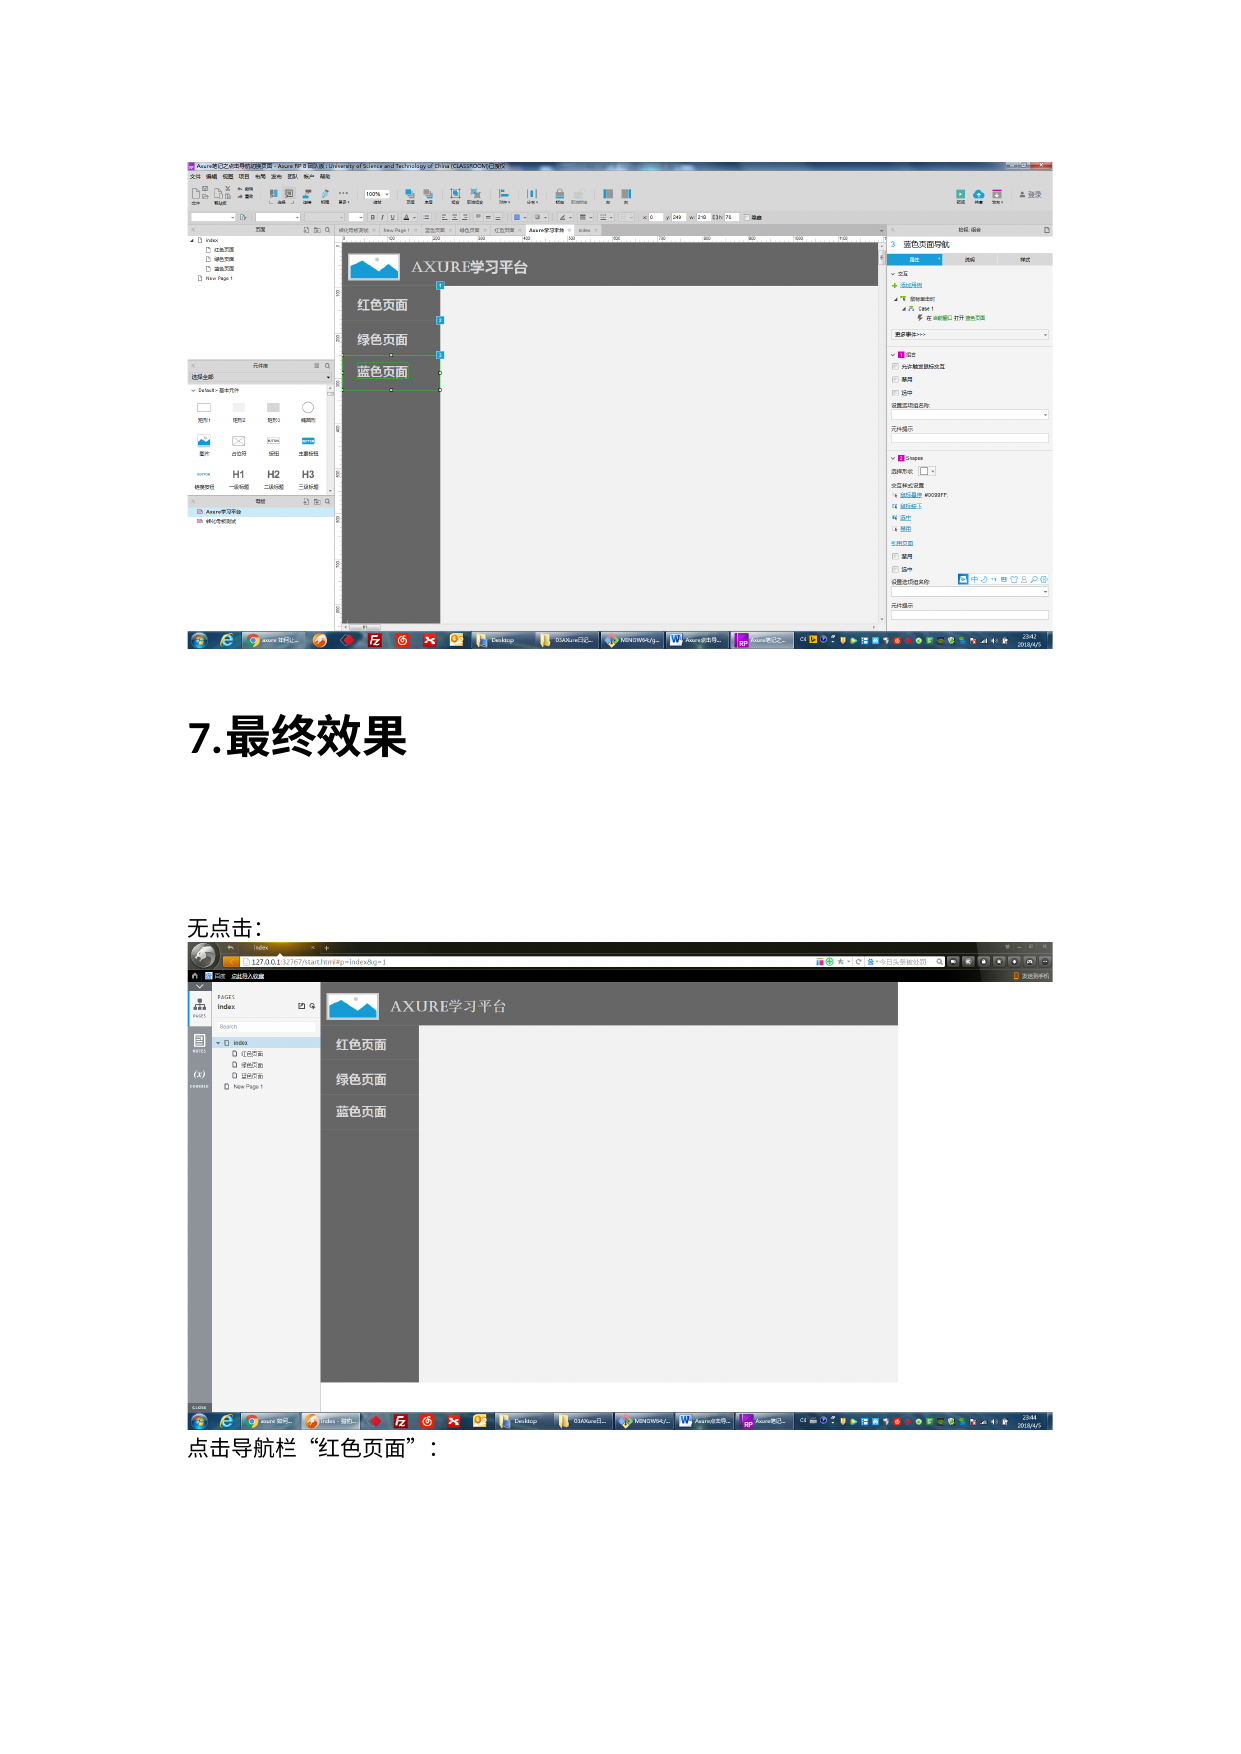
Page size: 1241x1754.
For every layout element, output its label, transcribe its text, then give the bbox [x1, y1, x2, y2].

text 无点击： [187, 910, 1053, 942]
text 点击导航栏“红色页面”： [187, 1430, 1053, 1463]
picture [187, 162, 1053, 649]
picture [187, 942, 1053, 1430]
subtitle 最终效果 [187, 685, 1053, 782]
